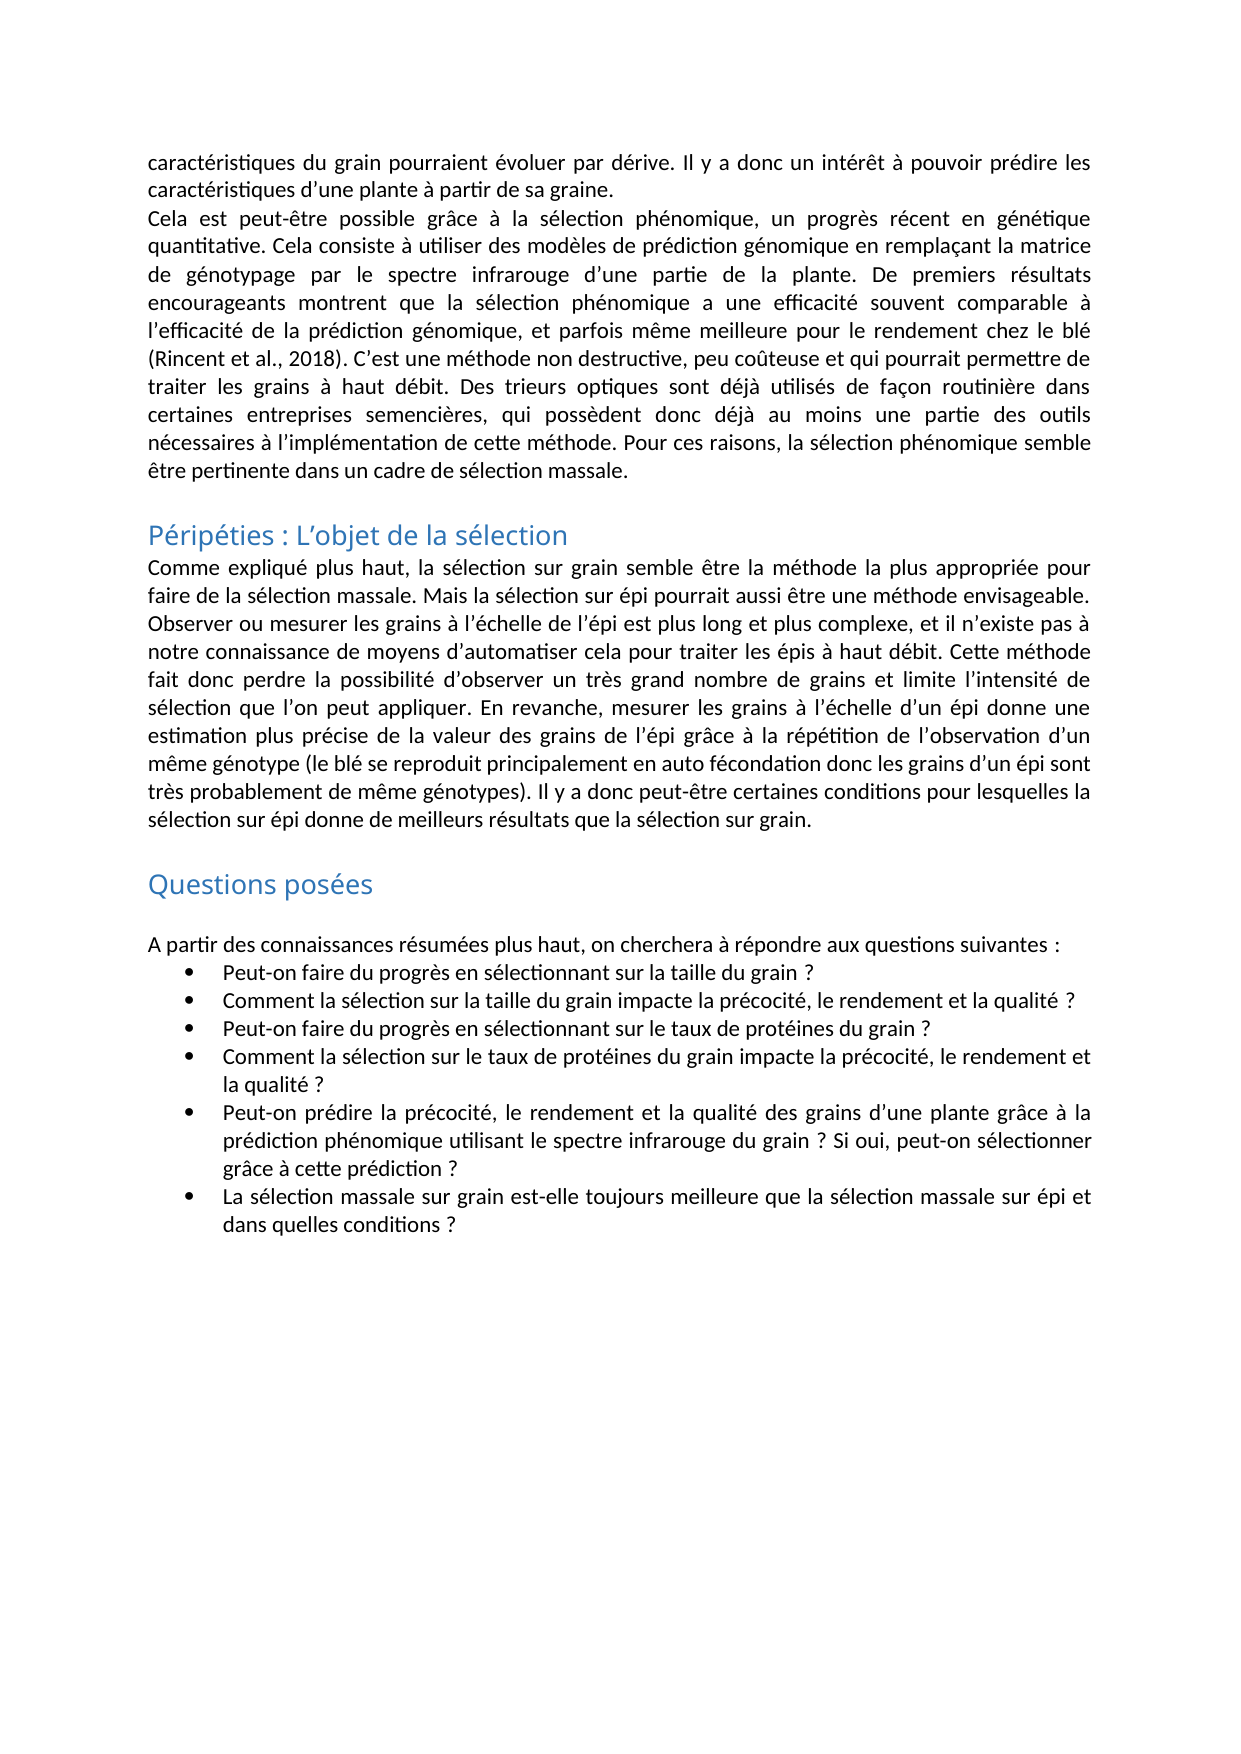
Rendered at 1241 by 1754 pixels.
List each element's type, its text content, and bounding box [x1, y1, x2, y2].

subtitle Questions posées [148, 865, 1093, 902]
list La sélection massale sur grain est-elle toujours meilleure que la sélection massale sur épi et dans quelles conditions ? [185, 1182, 1093, 1238]
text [148, 148, 1093, 204]
list Comment la sélection sur le taux de protéines du grain impacte la précocité, le rendement et la qualité ? [185, 1042, 1093, 1098]
text Cela est peut-être possible grâce à la sélection phénomique, un progrès récent en génétique quantitative. Cela consiste à utiliser des modèles de prédiction génomique en remplaçant la matrice de génotypage par le spectre infrarouge d’une partie de la plante. De premiers résultats encourageants montrent que la sélection phénomique a une efficacité souvent comparable à l’efficacité de la prédiction génomique, et parfois même meilleure pour le rendement chez le blé (Rincent et al., 2018). C’est une méthode non destructive, peu coûteuse et qui pourrait permettre de traiter les grains à haut débit. Des trieurs optiques sont déjà utilisés de façon routinière dans certaines entreprises semencières, qui possèdent donc déjà au moins une partie des outils nécessaires à l’implémentation de cette méthode. Pour ces raisons, la sélection phénomique semble être pertinente dans un cadre de sélection massale. [148, 204, 1093, 484]
list Peut-on faire du progrès en sélectionnant sur la taille du grain ? [185, 958, 1093, 986]
text A partir des connaissances résumées plus haut, on cherchera à répondre aux questions suivantes : [148, 930, 1093, 958]
subtitle Péripéties : L’objet de la sélection [148, 516, 1093, 553]
text Comme expliqué plus haut, la sélection sur grain semble être la méthode la plus appropriée pour faire de la sélection massale. Mais la sélection sur épi pourrait aussi être une méthode envisageable. Observer ou mesurer les grains à l’échelle de l’épi est plus long et plus complexe, et il n’existe pas à notre connaissance de moyens d’automatiser cela pour traiter les épis à haut débit. Cette méthode fait donc perdre la possibilité d’observer un très grand nombre de grains et limite l’intensité de sélection que l’on peut appliquer. En revanche, mesurer les grains à l’échelle d’un épi donne une estimation plus précise de la valeur des grains de l’épi grâce à la répétition de l’observation d’un même génotype (le blé se reproduit principalement en auto fécondation donc les grains d’un épi sont très probablement de même génotypes). Il y a donc peut-être certaines conditions pour lesquelles la sélection sur épi donne de meilleurs résultats que la sélection sur grain. [148, 553, 1093, 833]
list Peut-on prédire la précocité, le rendement et la qualité des grains d’une plante grâce à la prédiction phénomique utilisant le spectre infrarouge du grain ? Si oui, peut-on sélectionner grâce à cette prédiction ? [185, 1098, 1093, 1182]
list Peut-on faire du progrès en sélectionnant sur le taux de protéines du grain ? [185, 1014, 1093, 1042]
list Comment la sélection sur la taille du grain impacte la précocité, le rendement et la qualité ? [185, 986, 1093, 1014]
